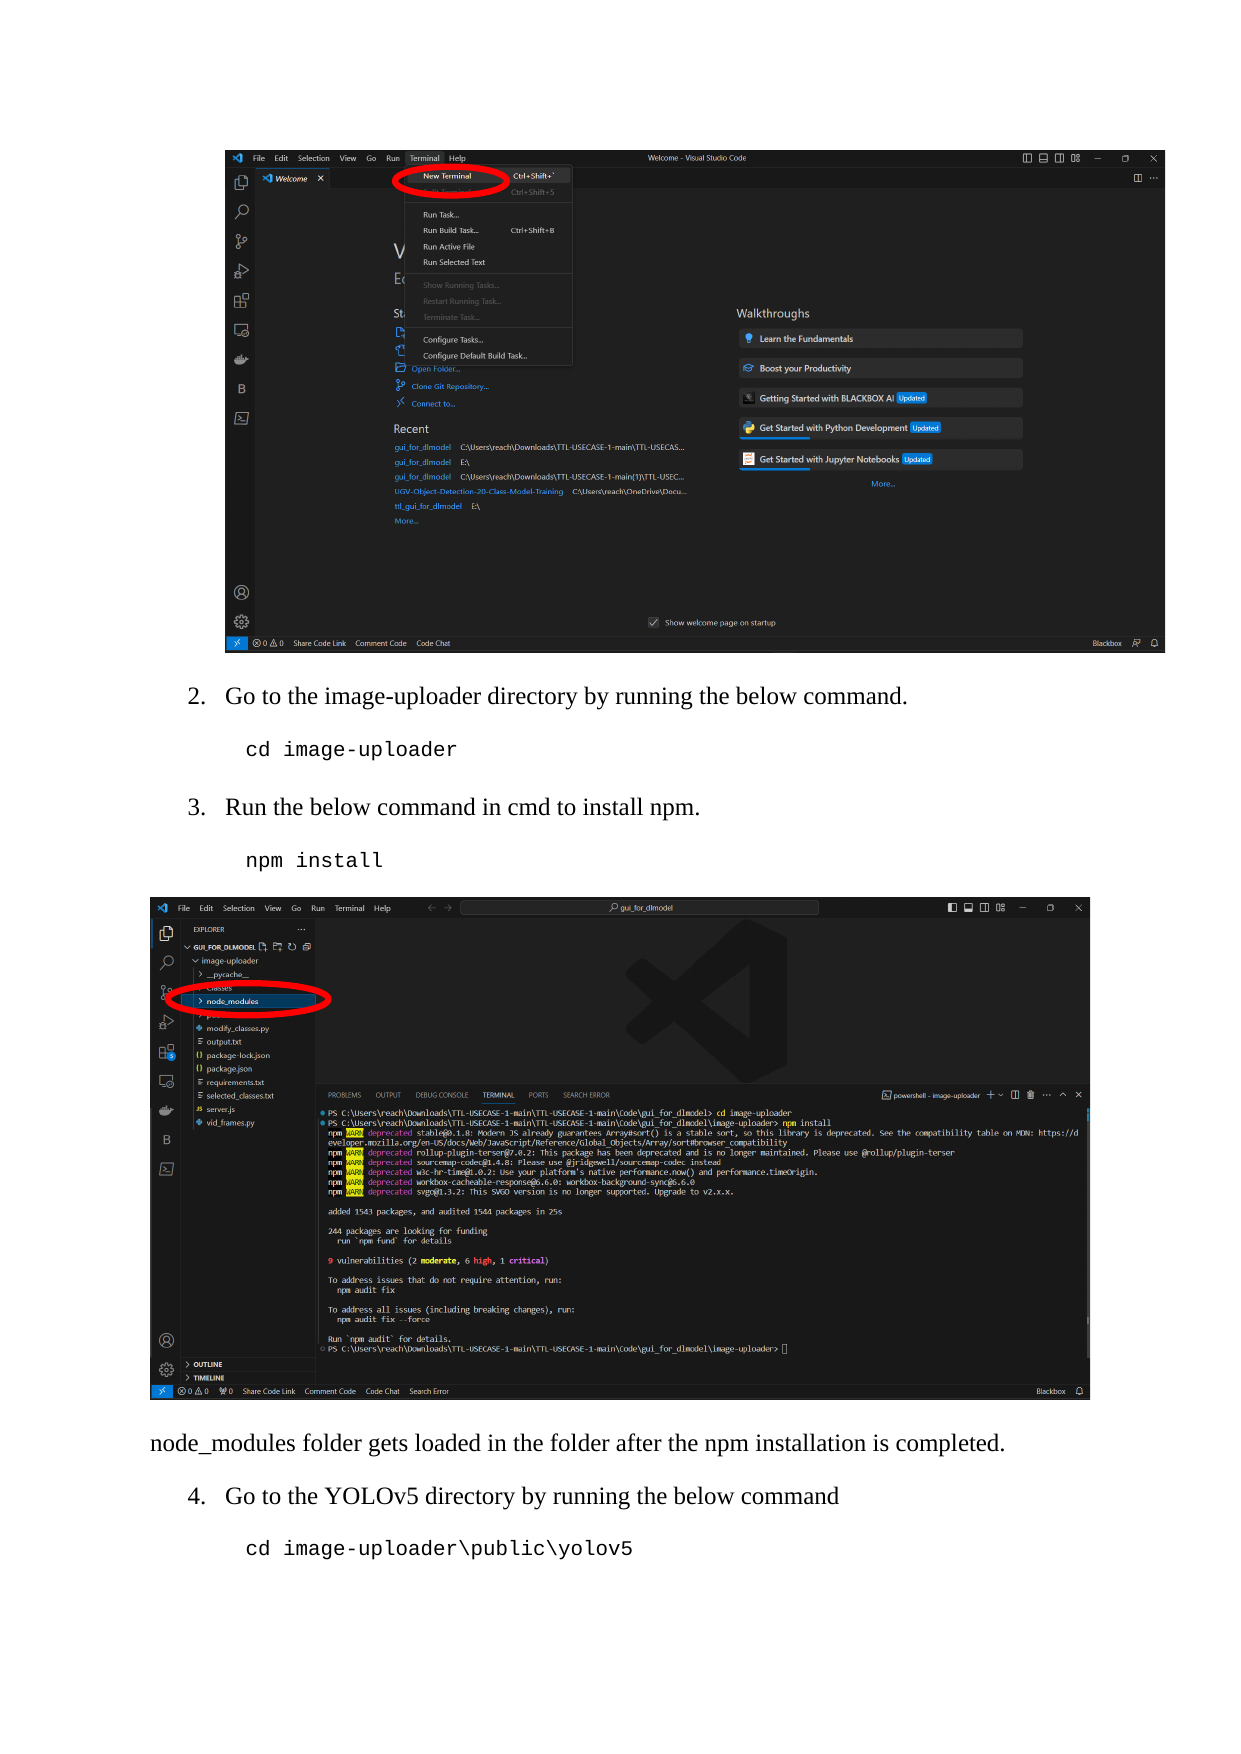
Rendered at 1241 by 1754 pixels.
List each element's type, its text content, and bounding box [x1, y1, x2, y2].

text cd image-uploader [225, 739, 1090, 763]
text cd image-uploader\public\yolov5 [150, 1538, 1090, 1561]
text node_modules folder gets loaded in the folder after the npm installation is completed. [150, 1428, 1090, 1457]
picture [225, 150, 1166, 653]
picture [150, 897, 1091, 1400]
list Go to the image-uploader directory by running the below command. [187, 681, 1090, 710]
list Go to the YOLOv5 directory by running the below command [187, 1481, 1090, 1509]
text npm install [150, 850, 1090, 874]
list Run the below command in cmd to install npm. [187, 792, 1090, 821]
